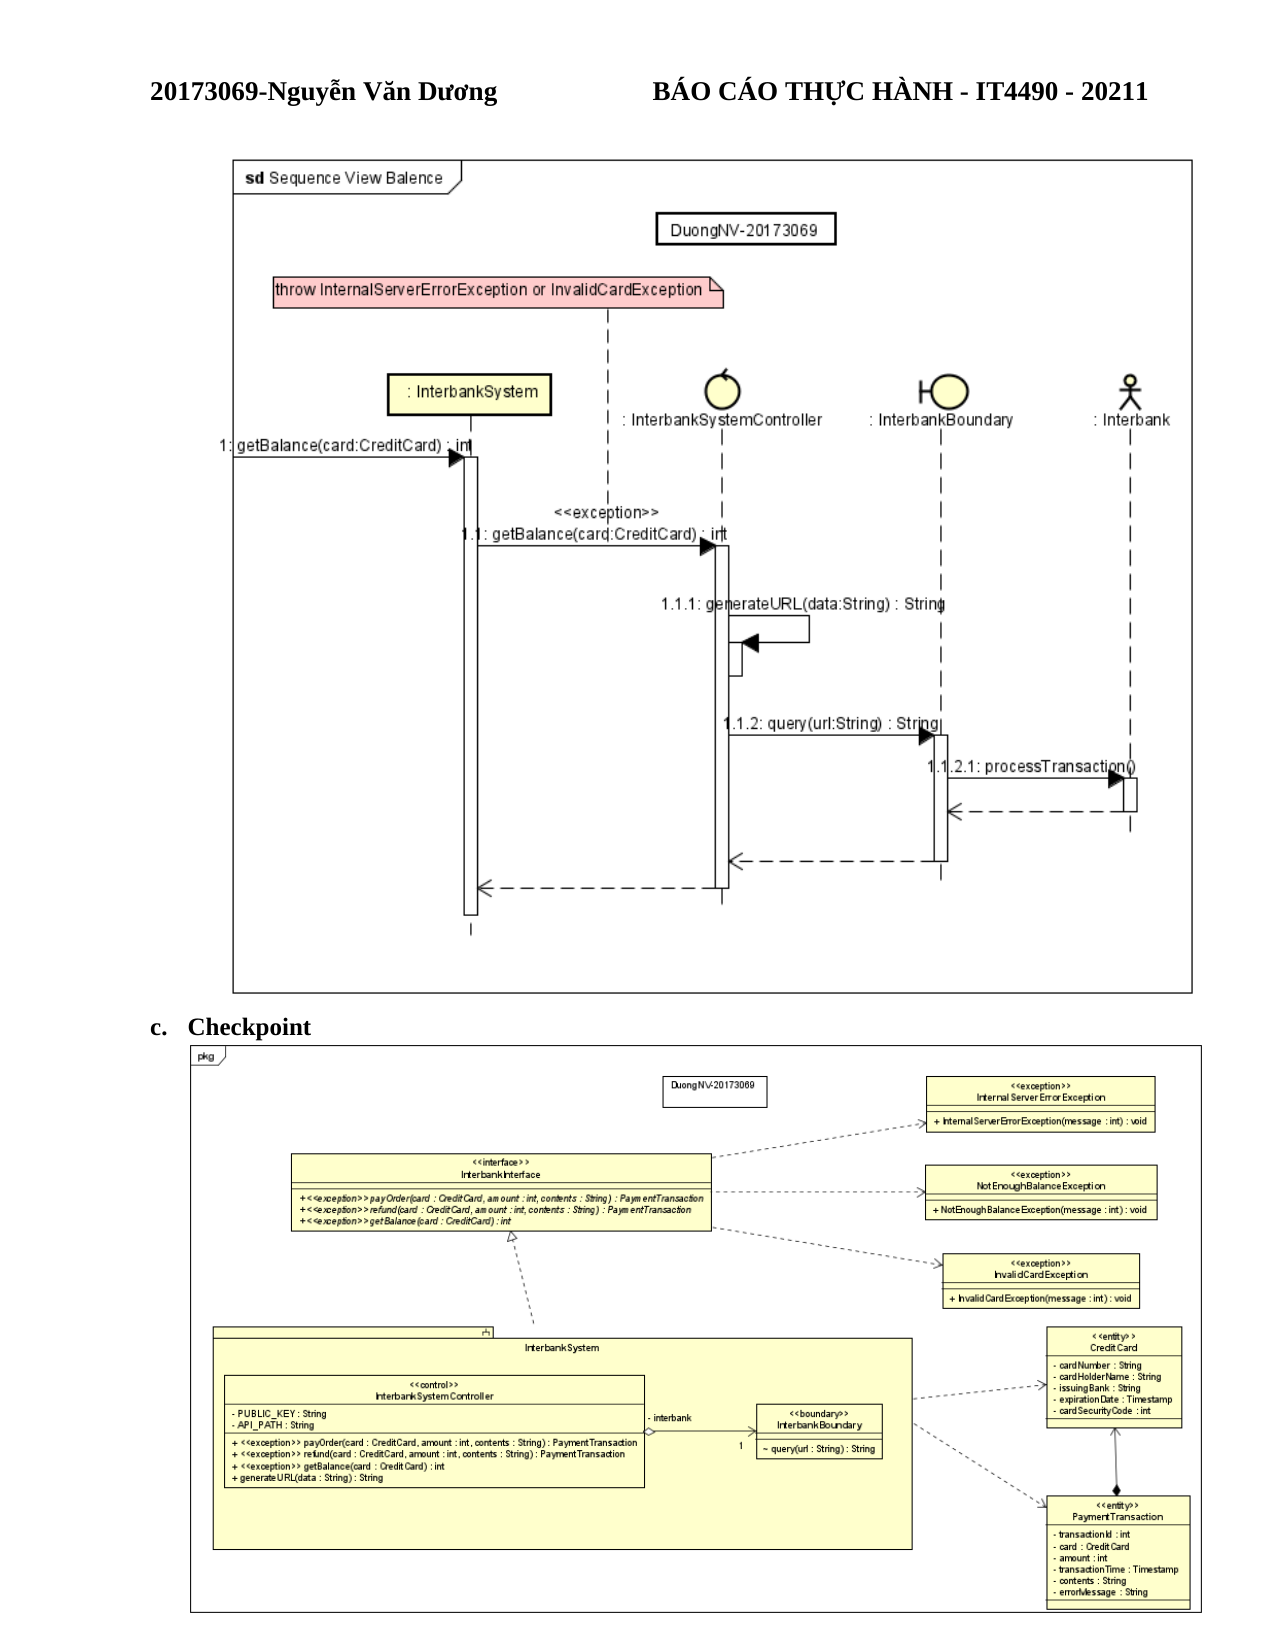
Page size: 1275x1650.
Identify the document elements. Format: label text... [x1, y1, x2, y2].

list Checkpoint [150, 1012, 1167, 1041]
picture [187, 150, 1204, 1010]
picture [187, 1042, 1204, 1616]
